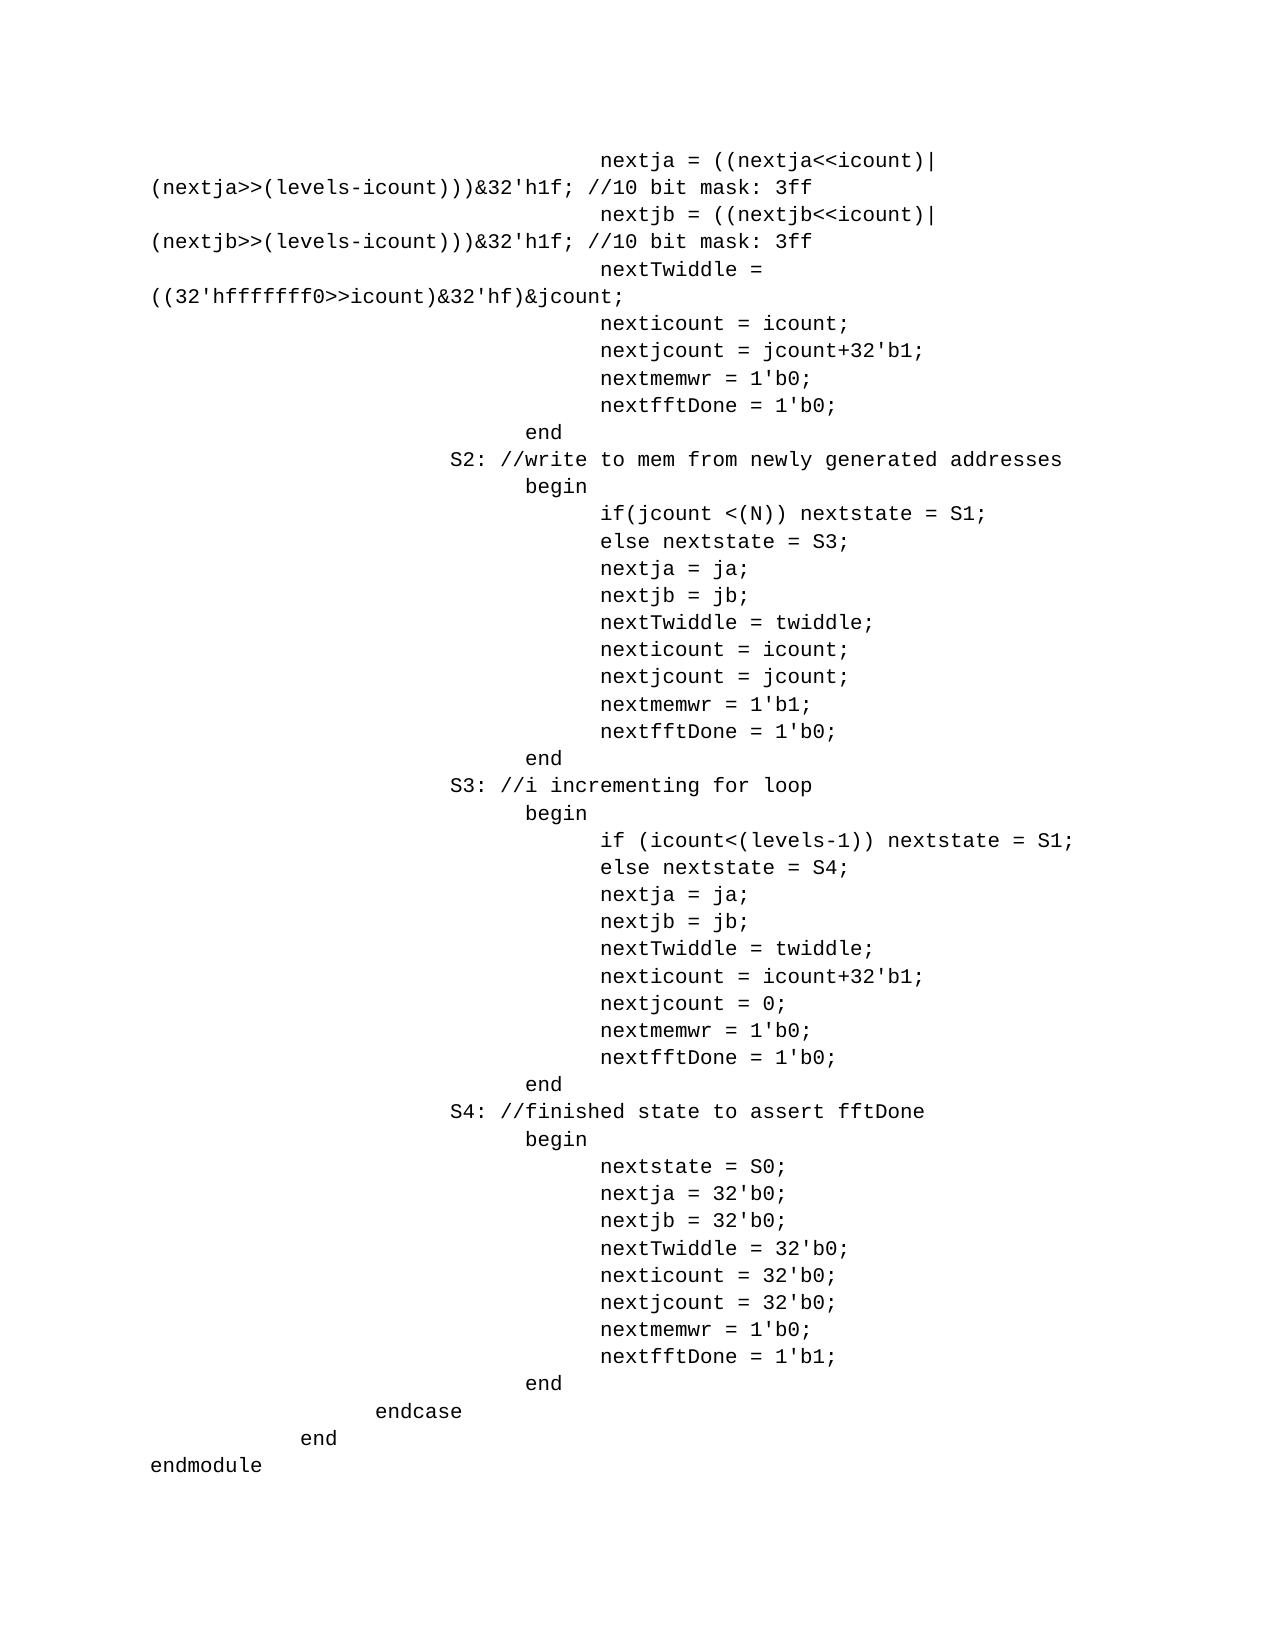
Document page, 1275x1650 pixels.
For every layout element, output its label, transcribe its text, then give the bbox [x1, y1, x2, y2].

text nexticount = icount; [150, 639, 1125, 663]
text nextjb = ((nextjb<<icount)|(nextjb>>(levels-icount)))&32'h1f; //10 bit mask: 3ff [150, 204, 1125, 255]
text nextmemwr = 1'b0; [150, 1020, 1125, 1044]
text nextjcount = 32'b0; [150, 1292, 1125, 1316]
text else nextstate = S4; [150, 857, 1125, 881]
text nexticount = icount+32'b1; [150, 966, 1125, 989]
text if(jcount <(N)) nextstate = S1; [150, 503, 1125, 527]
text nextmemwr = 1'b1; [150, 694, 1125, 717]
text nextja = ja; [150, 558, 1125, 581]
text begin [150, 476, 1125, 500]
text nextTwiddle = 32'b0; [150, 1237, 1125, 1261]
text nextjcount = jcount+32'b1; [150, 340, 1125, 364]
text endmodule [150, 1455, 1125, 1479]
text nextTwiddle = ((32'hfffffff0>>icount)&32'hf)&jcount; [150, 259, 1125, 309]
text nextfftDone = 1'b0; [150, 721, 1125, 744]
text nextjb = jb; [150, 585, 1125, 609]
text nextja = ((nextja<<icount)|(nextja>>(levels-icount)))&32'h1f; //10 bit mask: 3ff [150, 150, 1125, 201]
text nextjcount = jcount; [150, 667, 1125, 690]
text endcase [150, 1401, 1125, 1424]
text begin [150, 1129, 1125, 1152]
text nextja = ja; [150, 884, 1125, 908]
text S4: //finished state to assert fftDone [150, 1102, 1125, 1125]
text nextfftDone = 1'b0; [150, 1047, 1125, 1071]
text nextja = 32'b0; [150, 1183, 1125, 1207]
text end [150, 748, 1125, 772]
text nextjb = 32'b0; [150, 1210, 1125, 1234]
text nextTwiddle = twiddle; [150, 612, 1125, 636]
text nextjb = jb; [150, 911, 1125, 935]
text nextTwiddle = twiddle; [150, 938, 1125, 962]
text end [150, 1074, 1125, 1098]
text nextfftDone = 1'b0; [150, 395, 1125, 418]
text else nextstate = S3; [150, 531, 1125, 554]
text nextfftDone = 1'b1; [150, 1346, 1125, 1370]
text end [150, 422, 1125, 446]
text end [150, 1428, 1125, 1451]
text S3: //i incrementing for loop [150, 775, 1125, 799]
text if (icount<(levels-1)) nextstate = S1; [150, 830, 1125, 853]
text nextmemwr = 1'b0; [150, 1319, 1125, 1343]
text nextmemwr = 1'b0; [150, 367, 1125, 391]
text end [150, 1373, 1125, 1397]
text S2: //write to mem from newly generated addresses [150, 449, 1125, 473]
text nexticount = 32'b0; [150, 1265, 1125, 1288]
text begin [150, 802, 1125, 826]
text nexticount = icount; [150, 313, 1125, 337]
text nextjcount = 0; [150, 993, 1125, 1016]
text nextstate = S0; [150, 1156, 1125, 1179]
